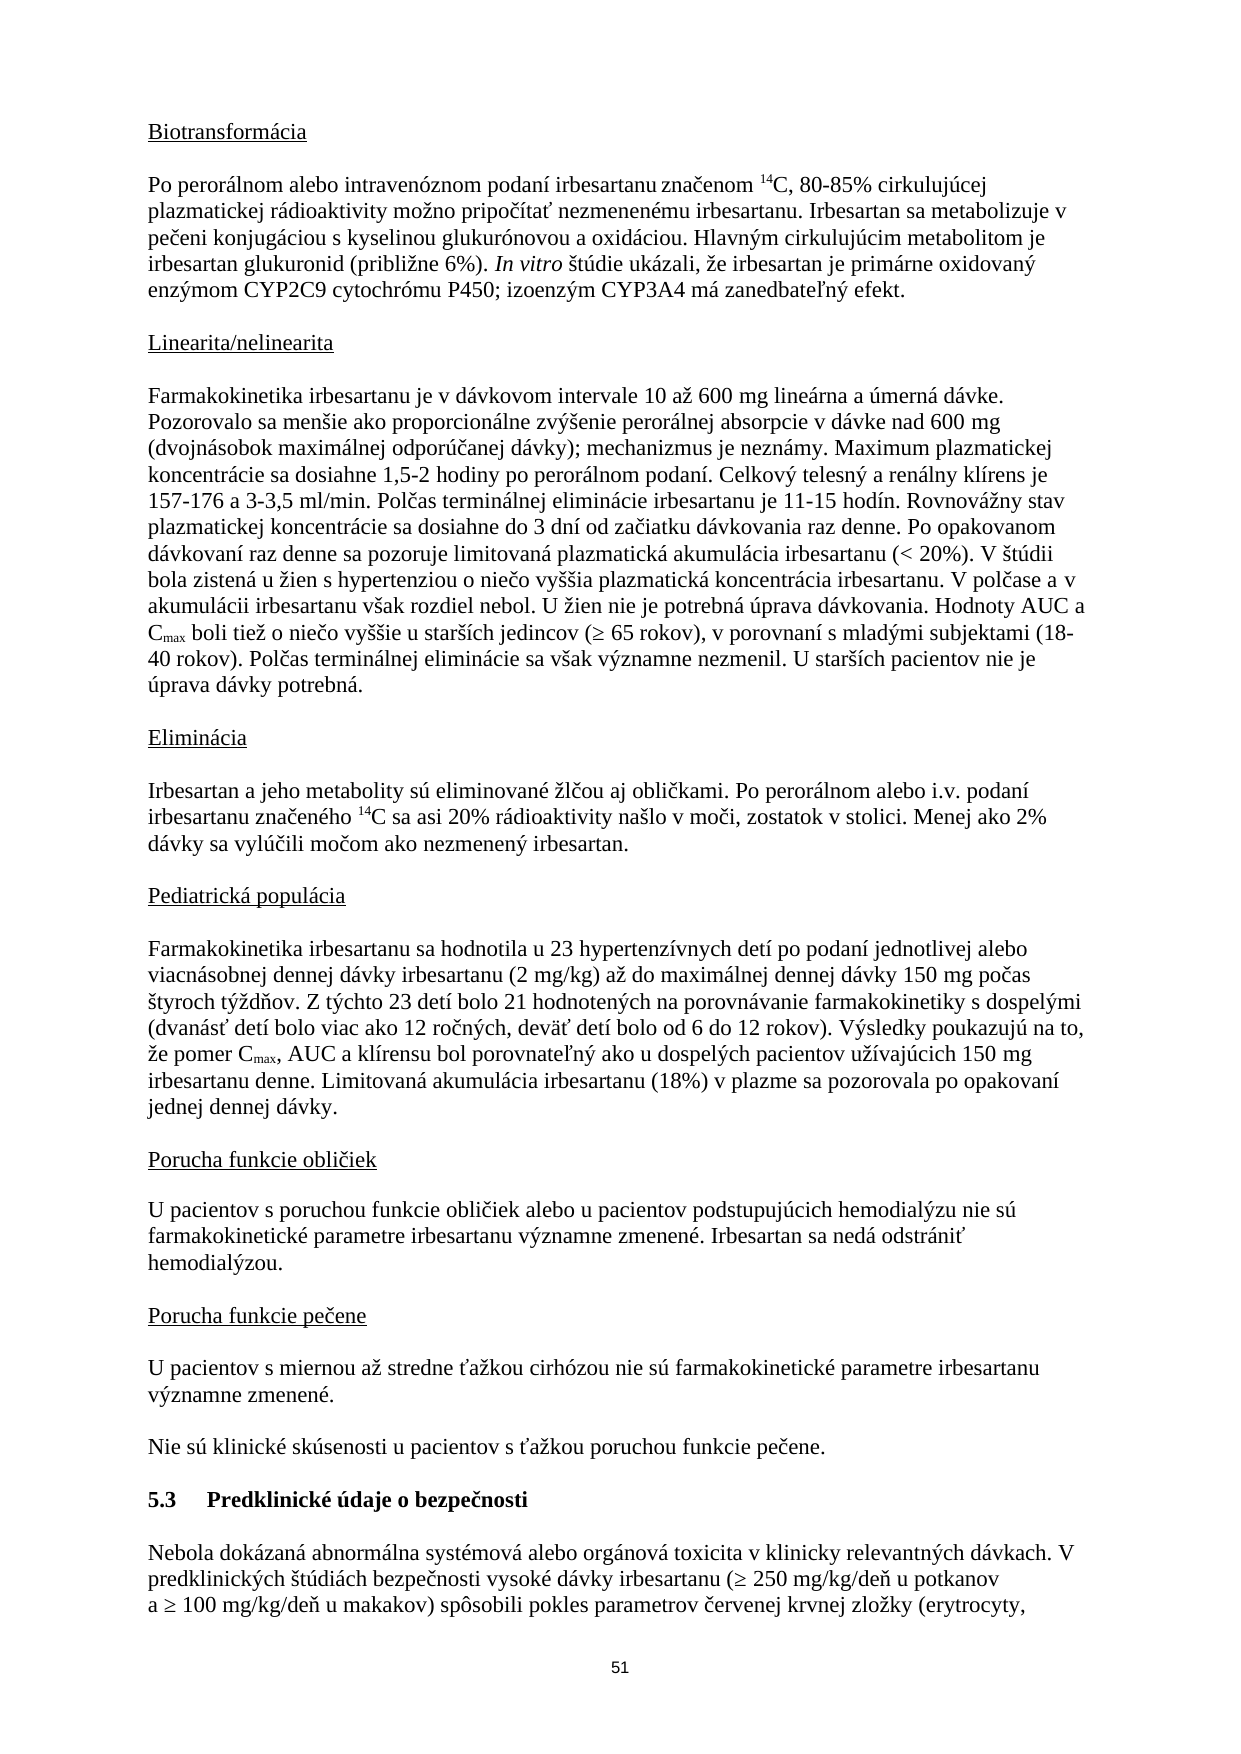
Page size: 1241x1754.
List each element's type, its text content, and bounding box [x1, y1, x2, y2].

text Farmakokinetika irbesartanu sa hodnotila u 23 hypertenzívnych detí po podaní jednotlivej alebo viacnásobnej dennej dávky irbesartanu (2 mg/kg) až do maximálnej dennej dávky 150 mg počas štyroch týždňov. Z týchto 23 detí bolo 21 hodnotených na porovnávanie farmakokinetiky s dospelými (dvanásť detí bolo viac ako 12 ročných, deväť detí bolo od 6 do 12 rokov). Výsledky poukazujú na to, že pomer Cmax, AUC a klírensu bol porovnateľný ako u dospelých pacientov užívajúcich 150 mg irbesartanu denne. Limitovaná akumulácia irbesartanu (18%) v plazme sa pozorovala po opakovaní jednej dennej dávky. [148, 935, 1093, 1119]
text Linearita/nelinearita [148, 329, 1093, 355]
text Nie sú klinické skúsenosti u pacientov s ťažkou poruchou funkcie pečene. [148, 1433, 1093, 1460]
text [148, 1539, 1093, 1618]
text Pediatrická populácia [148, 882, 1093, 909]
text Farmakokinetika irbesartanu je v dávkovom intervale 10 až 600 mg lineárna a úmerná dávke. Pozorovalo sa menšie ako proporcionálne zvýšenie perorálnej absorpcie v dávke nad 600 mg (dvojnásobok maximálnej odporúčanej dávky); mechanizmus je neznámy. Maximum plazmatickej koncentrácie sa dosiahne 1,5-2 hodiny po perorálnom podaní. Celkový telesný a renálny klírens je 157-176 a 3-3,5 ml/min. Polčas terminálnej eliminácie irbesartanu je 11-15 hodín. Rovnovážny stav plazmatickej koncentrácie sa dosiahne do 3 dní od začiatku dávkovania raz denne. Po opakovanom dávkovaní raz denne sa pozoruje limitovaná plazmatická akumulácia irbesartanu (< 20%). V štúdii bola zistená u žien s hypertenziou o niečo vyššia plazmatická koncentrácia irbesartanu. V polčase a v akumulácii irbesartanu však rozdiel nebol. U žien nie je potrebná úprava dávkovania. Hodnoty AUC a Cmax boli tiež o niečo vyššie u starších jedincov (≥ 65 rokov), v porovnaní s mladými subjektami (18-40 rokov). Polčas terminálnej eliminácie sa však významne nezmenil. U starších pacientov nie je úprava dávky potrebná. [148, 382, 1093, 698]
text Porucha funkcie pečene [148, 1302, 1093, 1328]
text Irbesartan a jeho metabolity sú eliminované žlčou aj obličkami. Po perorálnom alebo i.v. podaní irbesartanu značeného 14C sa asi 20% rádioaktivity našlo v moči, zostatok v stolici. Menej ako 2% dávky sa vylúčili močom ako nezmenený irbesartan. [148, 777, 1093, 856]
text Porucha funkcie obličiek [148, 1146, 1093, 1172]
subtitle 5.3 Predklinické údaje o bezpečnosti [148, 1486, 1093, 1512]
text U pacientov s poruchou funkcie obličiek alebo u pacientov podstupujúcich hemodialýzu nie sú farmakokinetické parametre irbesartanu významne zmenené. Irbesartan sa nedá odstrániť hemodialýzou. [148, 1196, 1093, 1275]
text Biotransformácia [148, 118, 1093, 144]
text Po perorálnom alebo intravenóznom podaní irbesartanu značenom 14C, 80-85% cirkulujúcej plazmatickej rádioaktivity možno pripočítať nezmenenému irbesartanu. Irbesartan sa metabolizuje v pečeni konjugáciou s kyselinou glukurónovou a oxidáciou. Hlavným cirkulujúcim metabolitom je irbesartan glukuronid (približne 6%). In vitro štúdie ukázali, že irbesartan je primárne oxidovaný enzýmom CYP2C9 cytochrómu P450; izoenzým CYP3A4 má zanedbateľný efekt. [148, 171, 1093, 303]
text Eliminácia [148, 724, 1093, 751]
text U pacientov s miernou až stredne ťažkou cirhózou nie sú farmakokinetické parametre irbesartanu významne zmenené. [148, 1354, 1093, 1407]
